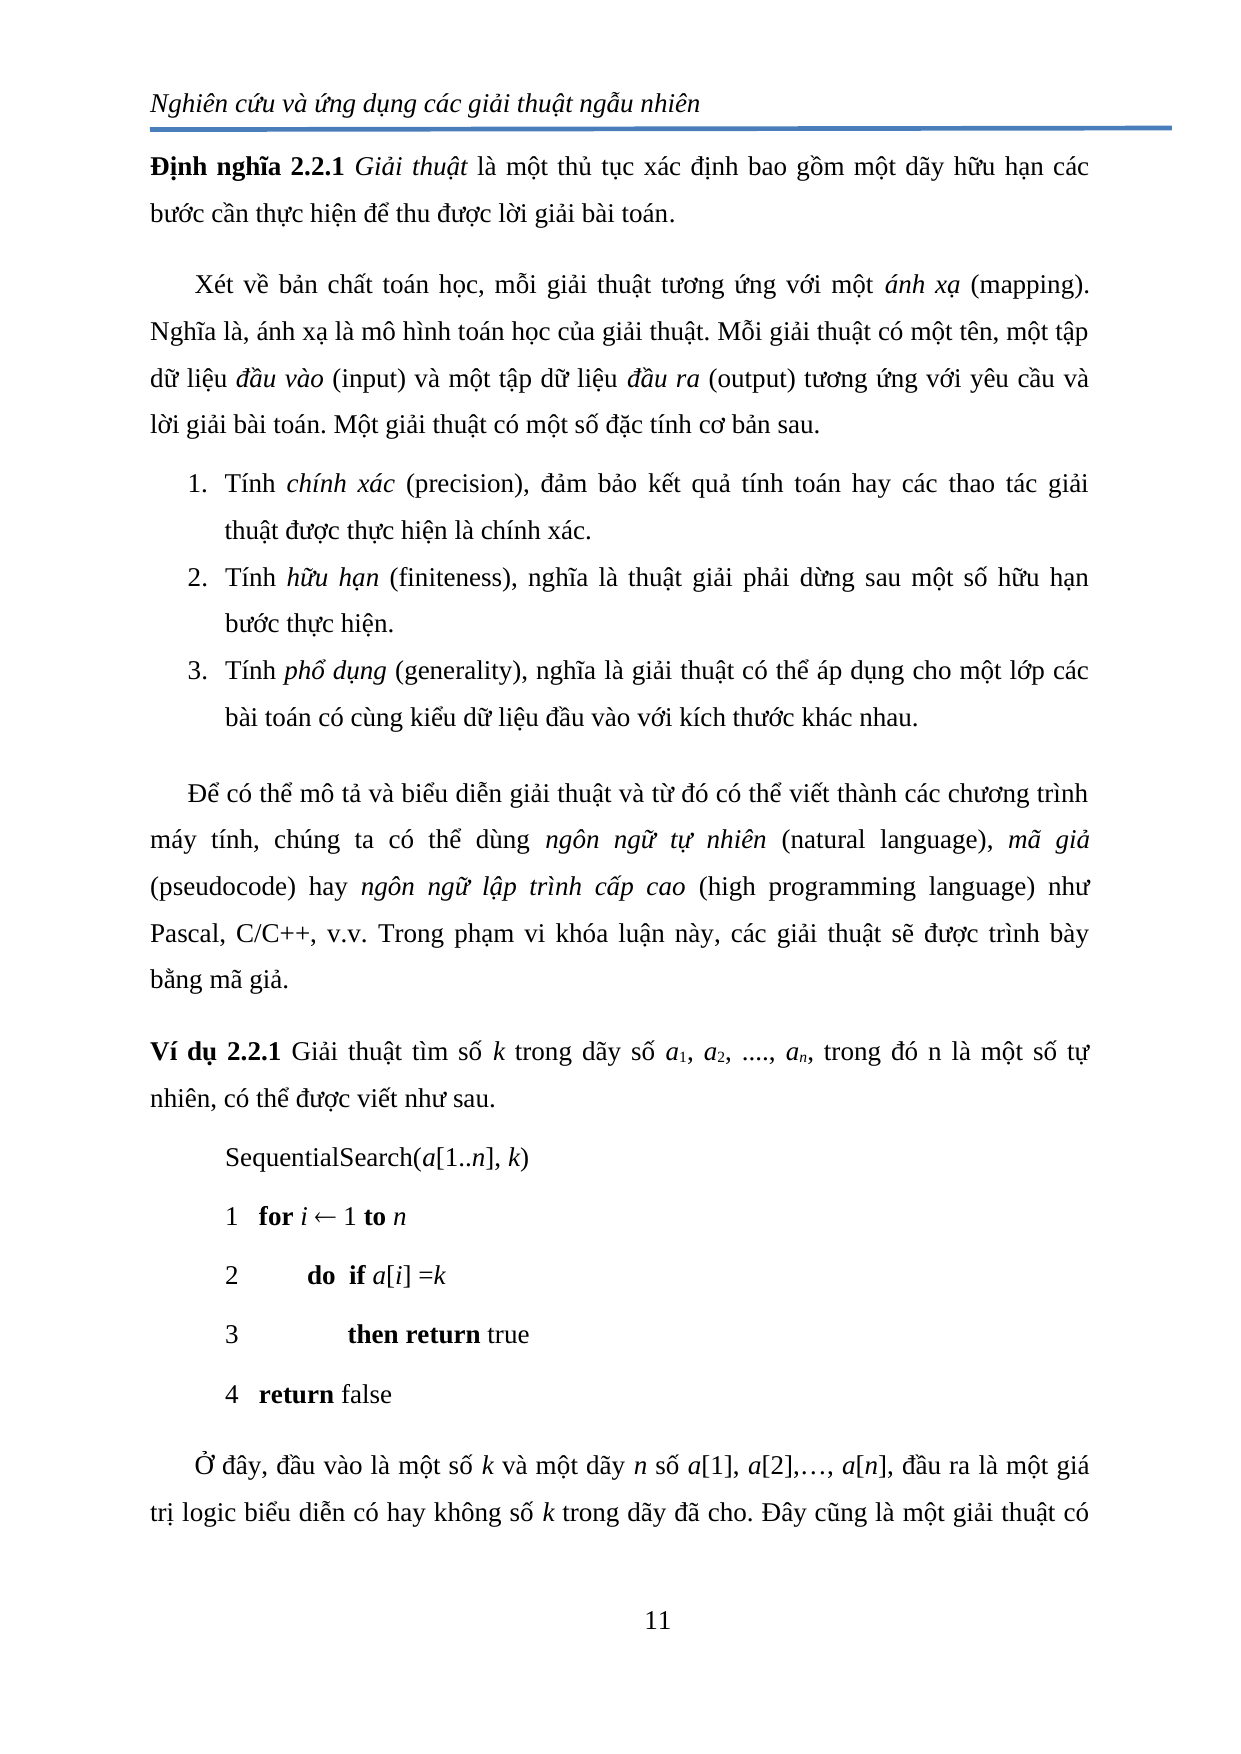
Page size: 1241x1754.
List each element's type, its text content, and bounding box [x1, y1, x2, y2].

text Xét về bản chất toán học, mỗi giải thuật tương ứng với một ánh xạ (mapping). Nghĩa là, ánh xạ là mô hình toán học của giải thuật. Mỗi giải thuật có một tên, một tập dữ liệu đầu vào (input) và một tập dữ liệu đầu ra (output) tương ứng với yêu cầu và lời giải bài toán. Một giải thuật có một số đặc tính cơ bản sau. [150, 268, 1090, 439]
list Tính phổ dụng (generality), nghĩa là giải thuật có thể áp dụng cho một lớp các bài toán có cùng kiểu dữ liệu đầu vào với kích thước khác nhau. [187, 654, 1090, 732]
text Ví dụ 2.2.1 Giải thuật tìm số k trong dãy số a1, a2, ...., an, trong đó n là một số tự nhiên, có thể được viết như sau. [150, 1035, 1090, 1113]
text Định nghĩa 2.2.1 Giải thuật là một thủ tục xác định bao gồm một dãy hữu hạn các bước cần thực hiện để thu được lời giải bài toán. [150, 150, 1090, 228]
text Để có thể mô tả và biểu diễn giải thuật và từ đó có thể viết thành các chương trình máy tính, chúng ta có thể dùng ngôn ngữ tự nhiên (natural language), mã giả (pseudocode) hay ngôn ngữ lập trình cấp cao (high programming language) như Pascal, C/C++, v.v. Trong phạm vi khóa luận này, các giải thuật sẽ được trình bày bằng mã giả. [150, 777, 1090, 994]
text 1 for i 1 to n [150, 1200, 1090, 1231]
list Tính chính xác (precision), đảm bảo kết quả tính toán hay các thao tác giải thuật được thực hiện là chính xác. [187, 467, 1090, 545]
text 2 do if a[i] =k [150, 1259, 1090, 1291]
list Tính hữu hạn (finiteness), nghĩa là thuật giải phải dừng sau một số hữu hạn bước thực hiện. [187, 561, 1090, 639]
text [150, 1449, 1090, 1527]
text SequentialSearch(a[1..n], k) [150, 1141, 1090, 1172]
text 4 return false [150, 1378, 1090, 1409]
text 3 then return true [150, 1318, 1090, 1350]
